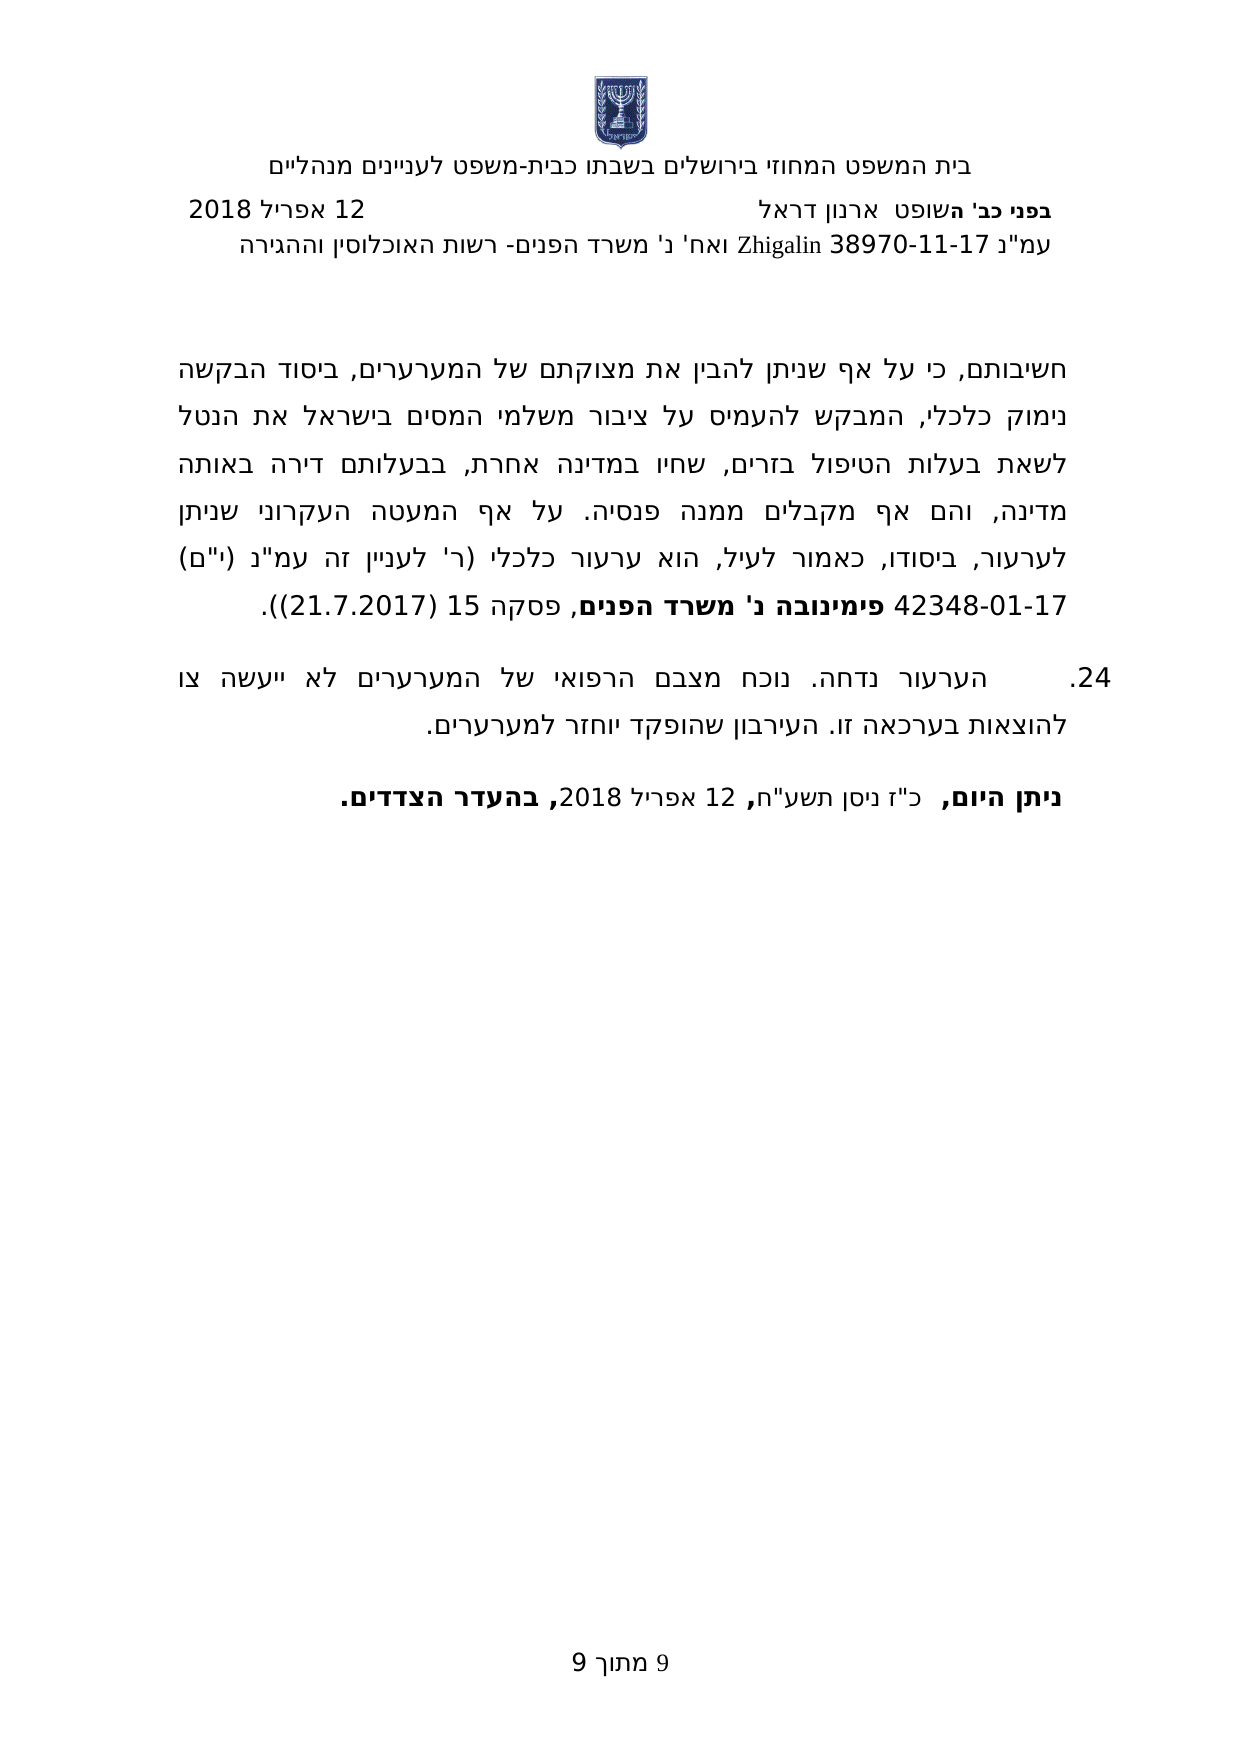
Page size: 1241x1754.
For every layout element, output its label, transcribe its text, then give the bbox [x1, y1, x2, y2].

picture [589, 75, 651, 152]
list הערעור נדחה. נוכח מצבם הרפואי של המערערים לא ייעשה צו להוצאות בערכאה זו. העירבון שהופקד יוחזר למערערים. [177, 662, 1068, 741]
text ניתן היום, , , בהעדר הצדדים. [177, 782, 1063, 813]
